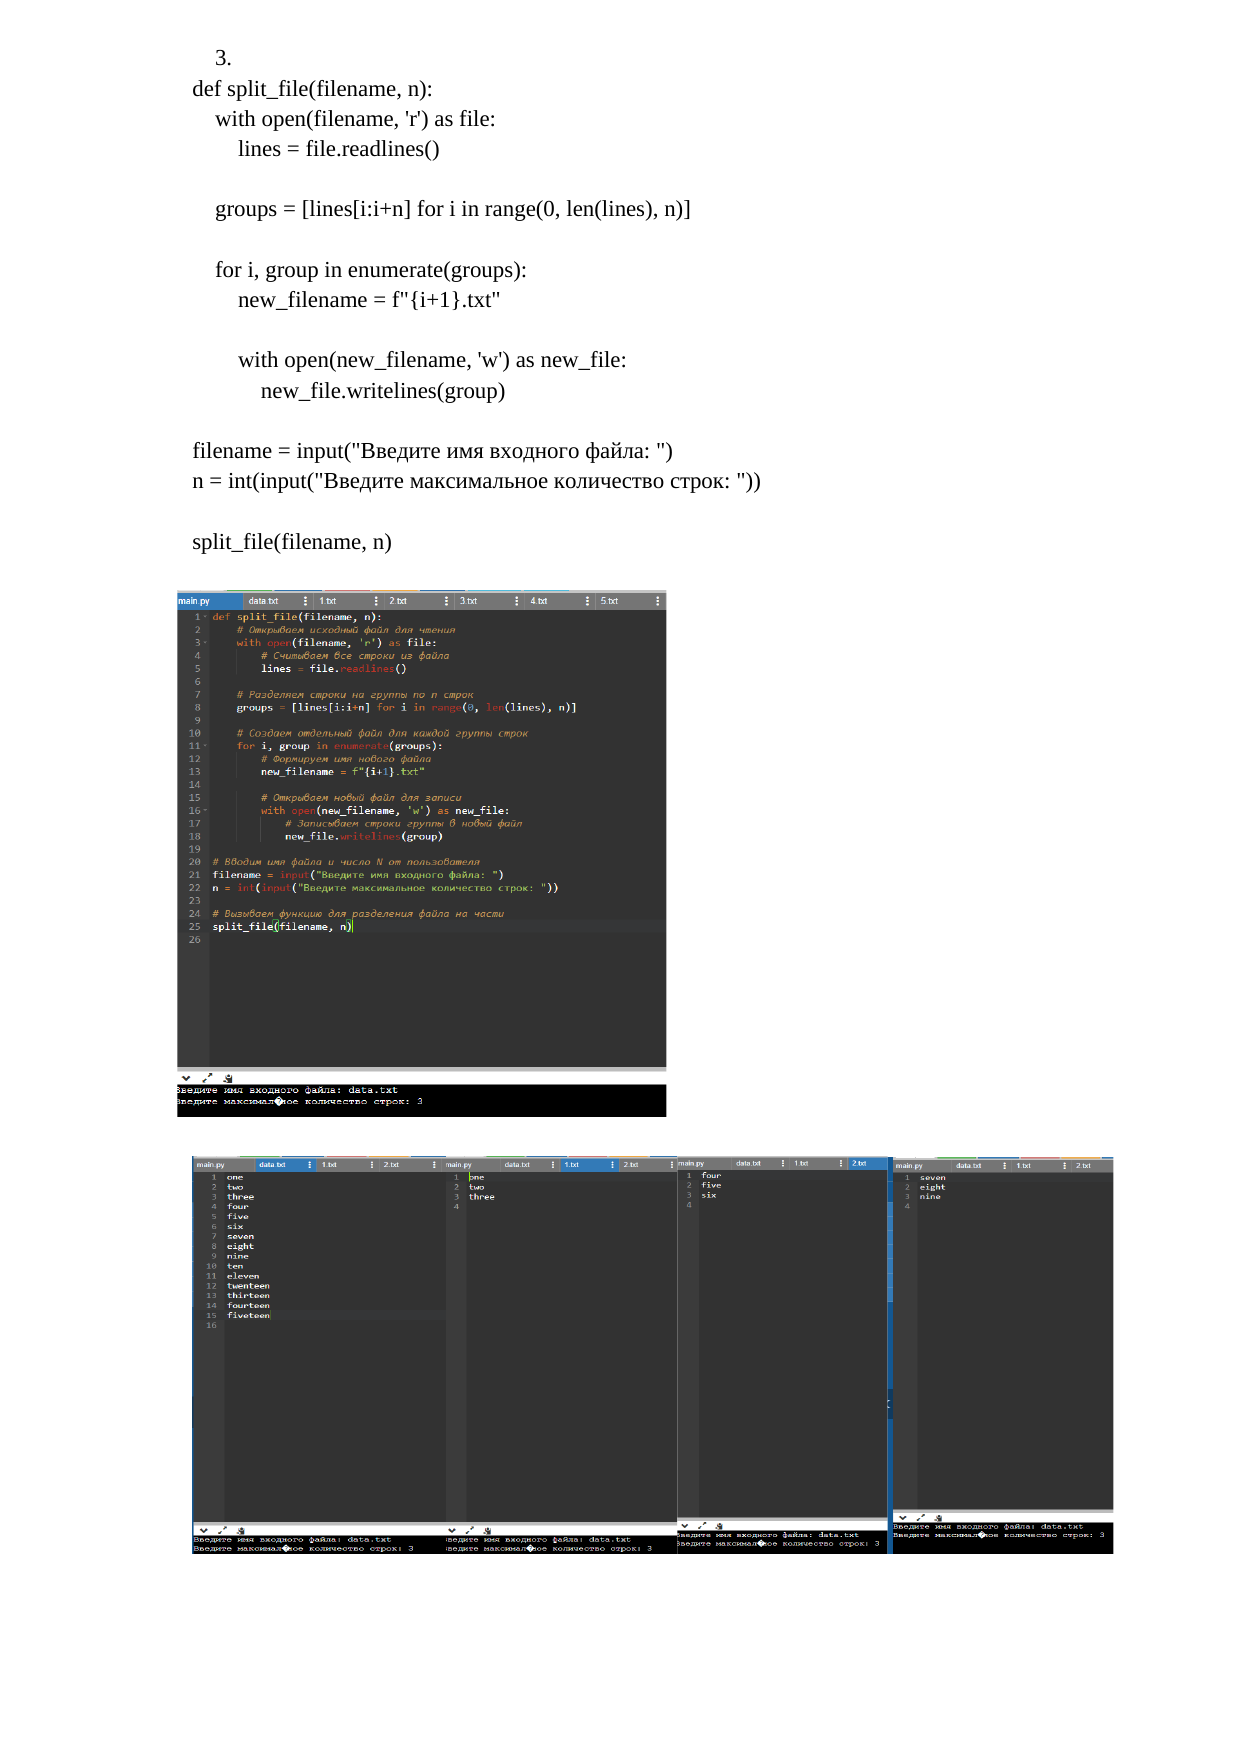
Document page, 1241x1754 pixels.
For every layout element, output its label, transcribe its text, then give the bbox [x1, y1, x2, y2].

list n = int(input("Введите максимальное количество строк: ")) [192, 467, 1152, 494]
list lines = file.readlines() [192, 135, 1152, 161]
list new_file.writelines(group) [192, 377, 1152, 403]
list new_filename = f"{i+1}.txt" [192, 286, 1152, 312]
picture [192, 1156, 1114, 1554]
list def split_file(filename, n): [192, 74, 1152, 101]
list for i, group in enumerate(groups): [192, 256, 1152, 282]
list groups = [lines[i:i+n] for i in range(0, len(lines), n)] [192, 195, 1152, 222]
list split_file(filename, n) [192, 528, 1152, 554]
list with open(filename, 'r') as file: [192, 105, 1152, 131]
list filename = input("Введите имя входного файла: ") [192, 437, 1152, 463]
picture [177, 590, 667, 1117]
list with open(new_filename, 'w') as new_file: [192, 346, 1152, 373]
